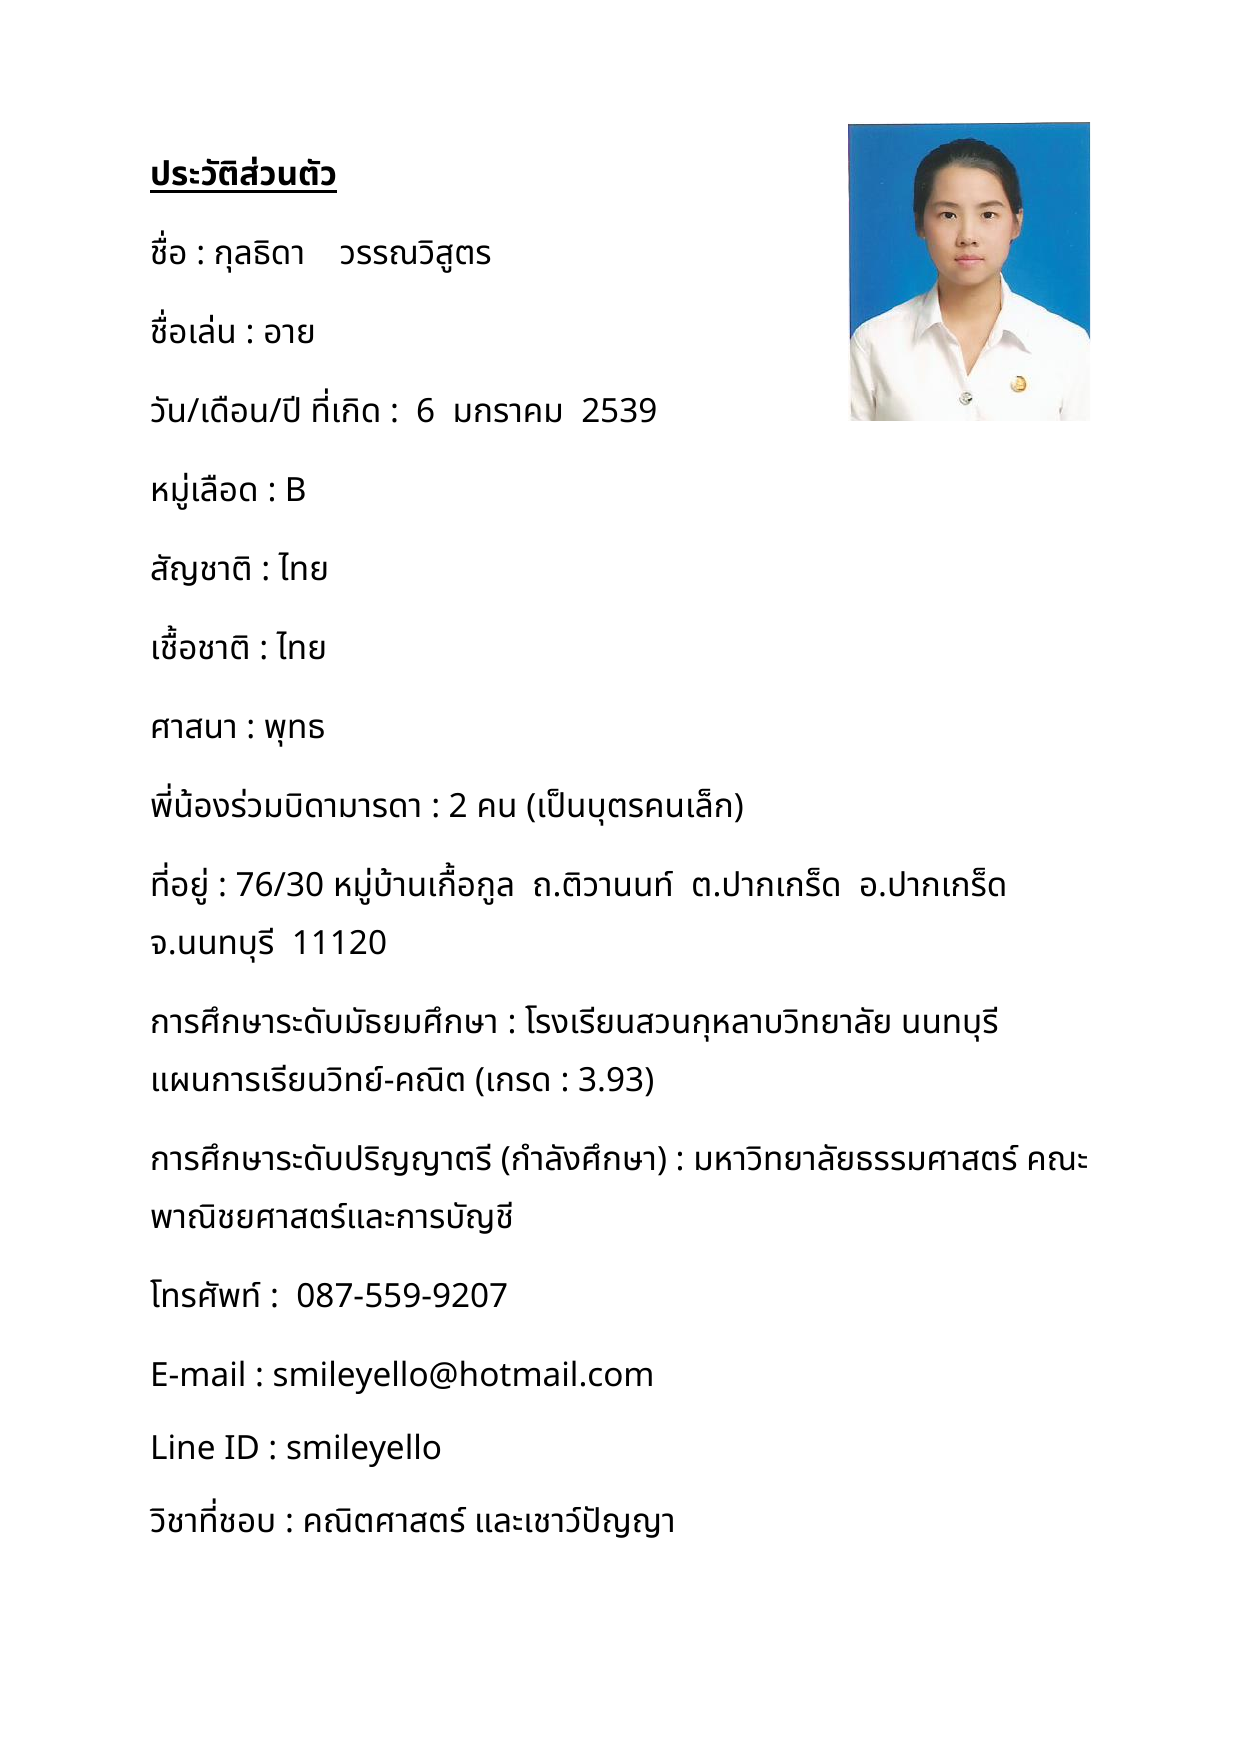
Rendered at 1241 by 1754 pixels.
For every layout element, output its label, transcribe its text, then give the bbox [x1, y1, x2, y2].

text เชื้อชาติ : ไทย [150, 623, 1090, 674]
text พี่น้องร่วมบิดามารดา : 2 คน (เป็นบุตรคนเล็ก) [150, 781, 1090, 832]
text ศาสนา : พุทธ [150, 702, 1090, 753]
text โทรศัพท์ : 087-559-9207 [150, 1271, 1090, 1322]
text ประวัติส่วนตัว [150, 150, 848, 200]
text หมู่เลือด : B [150, 466, 1090, 516]
text ที่อยู่ : 76/30 หมู่บ้านเกื้อกูล ถ.ติวานนท์ ต.ปากเกร็ด อ.ปากเกร็ด จ.นนทบุรี 11120 [150, 860, 1090, 969]
text การศึกษาระดับปริญญาตรี (กำลังศึกษา) : มหาวิทยาลัยธรรมศาสตร์ คณะพาณิชยศาสตร์และการบัญชี [150, 1134, 1090, 1243]
picture [848, 122, 1091, 421]
text วิชาที่ชอบ : คณิตศาสตร์ และเชาว์ปัญญา [150, 1496, 1090, 1547]
text วัน/เดือน/ปี ที่เกิด : 6 มกราคม 2539 [150, 387, 1090, 437]
text การศึกษาระดับมัธยมศึกษา : โรงเรียนสวนกุหลาบวิทยาลัย นนทบุรี แผนการเรียนวิทย์-คณิต (เกรด : 3.93) [150, 997, 1090, 1106]
text สัญชาติ : ไทย [150, 544, 1090, 595]
text ชื่อ : กุลธิดา วรรณวิสูตร [150, 229, 848, 279]
text ชื่อเล่น : อาย [150, 308, 848, 358]
text Line ID : smileyello [150, 1423, 1090, 1469]
text E-mail : smileyello@hotmail.com [150, 1350, 1090, 1396]
